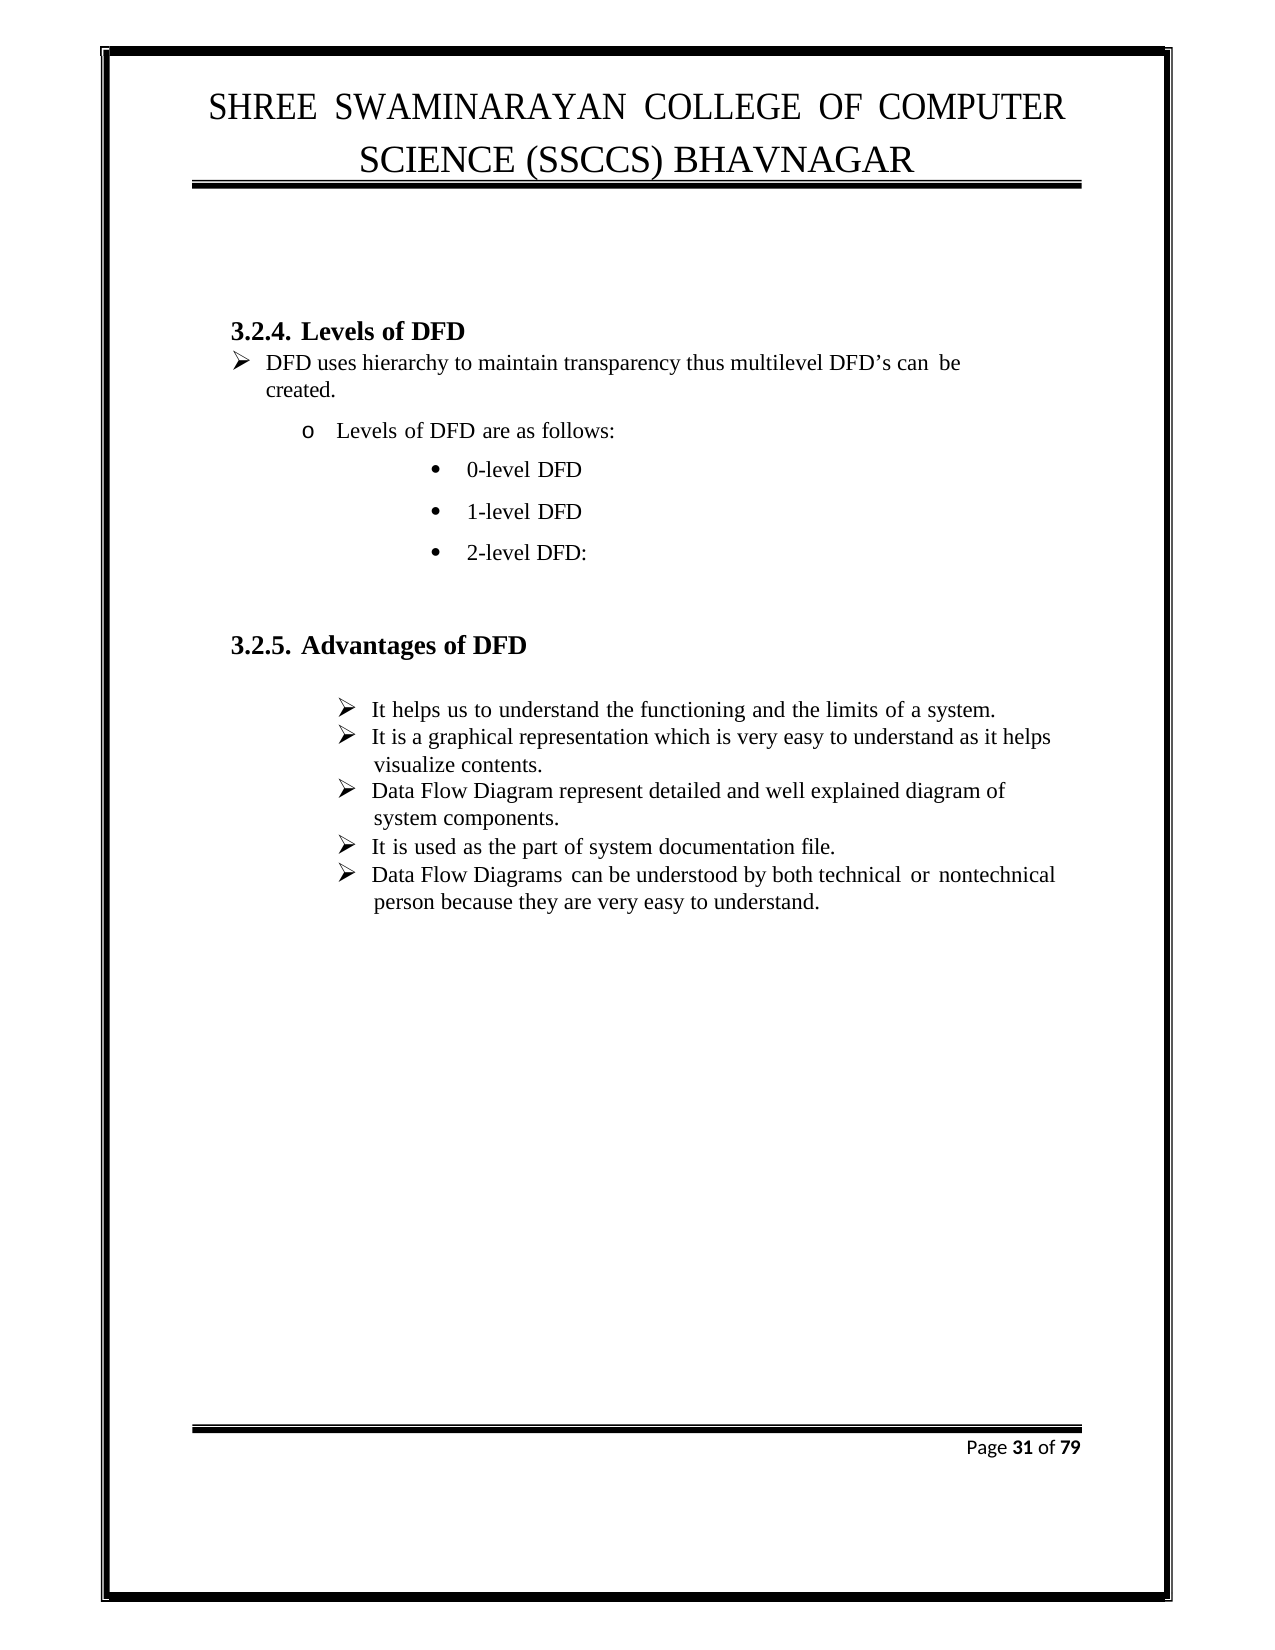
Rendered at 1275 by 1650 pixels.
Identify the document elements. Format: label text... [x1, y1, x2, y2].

list It is used as the part of system documentation file. [336, 831, 1129, 861]
list It is a graphical representation which is very easy to understand as it helps visualize contents. [336, 723, 1077, 777]
picture [109, 1592, 1165, 1602]
subtitle Levels of DFD [231, 315, 1129, 346]
list 1-level DFD [432, 498, 1129, 524]
list Data Flow Diagrams can be understood by both technical or nontechnical person because they are very easy to understand. [336, 861, 1077, 914]
list 0-level DFD [432, 456, 1129, 483]
picture [100, 46, 1165, 56]
list DFD uses hierarchy to maintain transparency thus multilevel DFD’s can be created. [231, 348, 977, 402]
list It helps us to understand the functioning and the limits of a system. [336, 694, 1129, 723]
list Data Flow Diagram represent detailed and well explained diagram of system components. [336, 777, 1025, 831]
subtitle Advantages of DFD [231, 629, 1129, 660]
list 2-level DFD: [432, 539, 1129, 565]
list Levels of DFD are as follows: [301, 417, 1129, 445]
